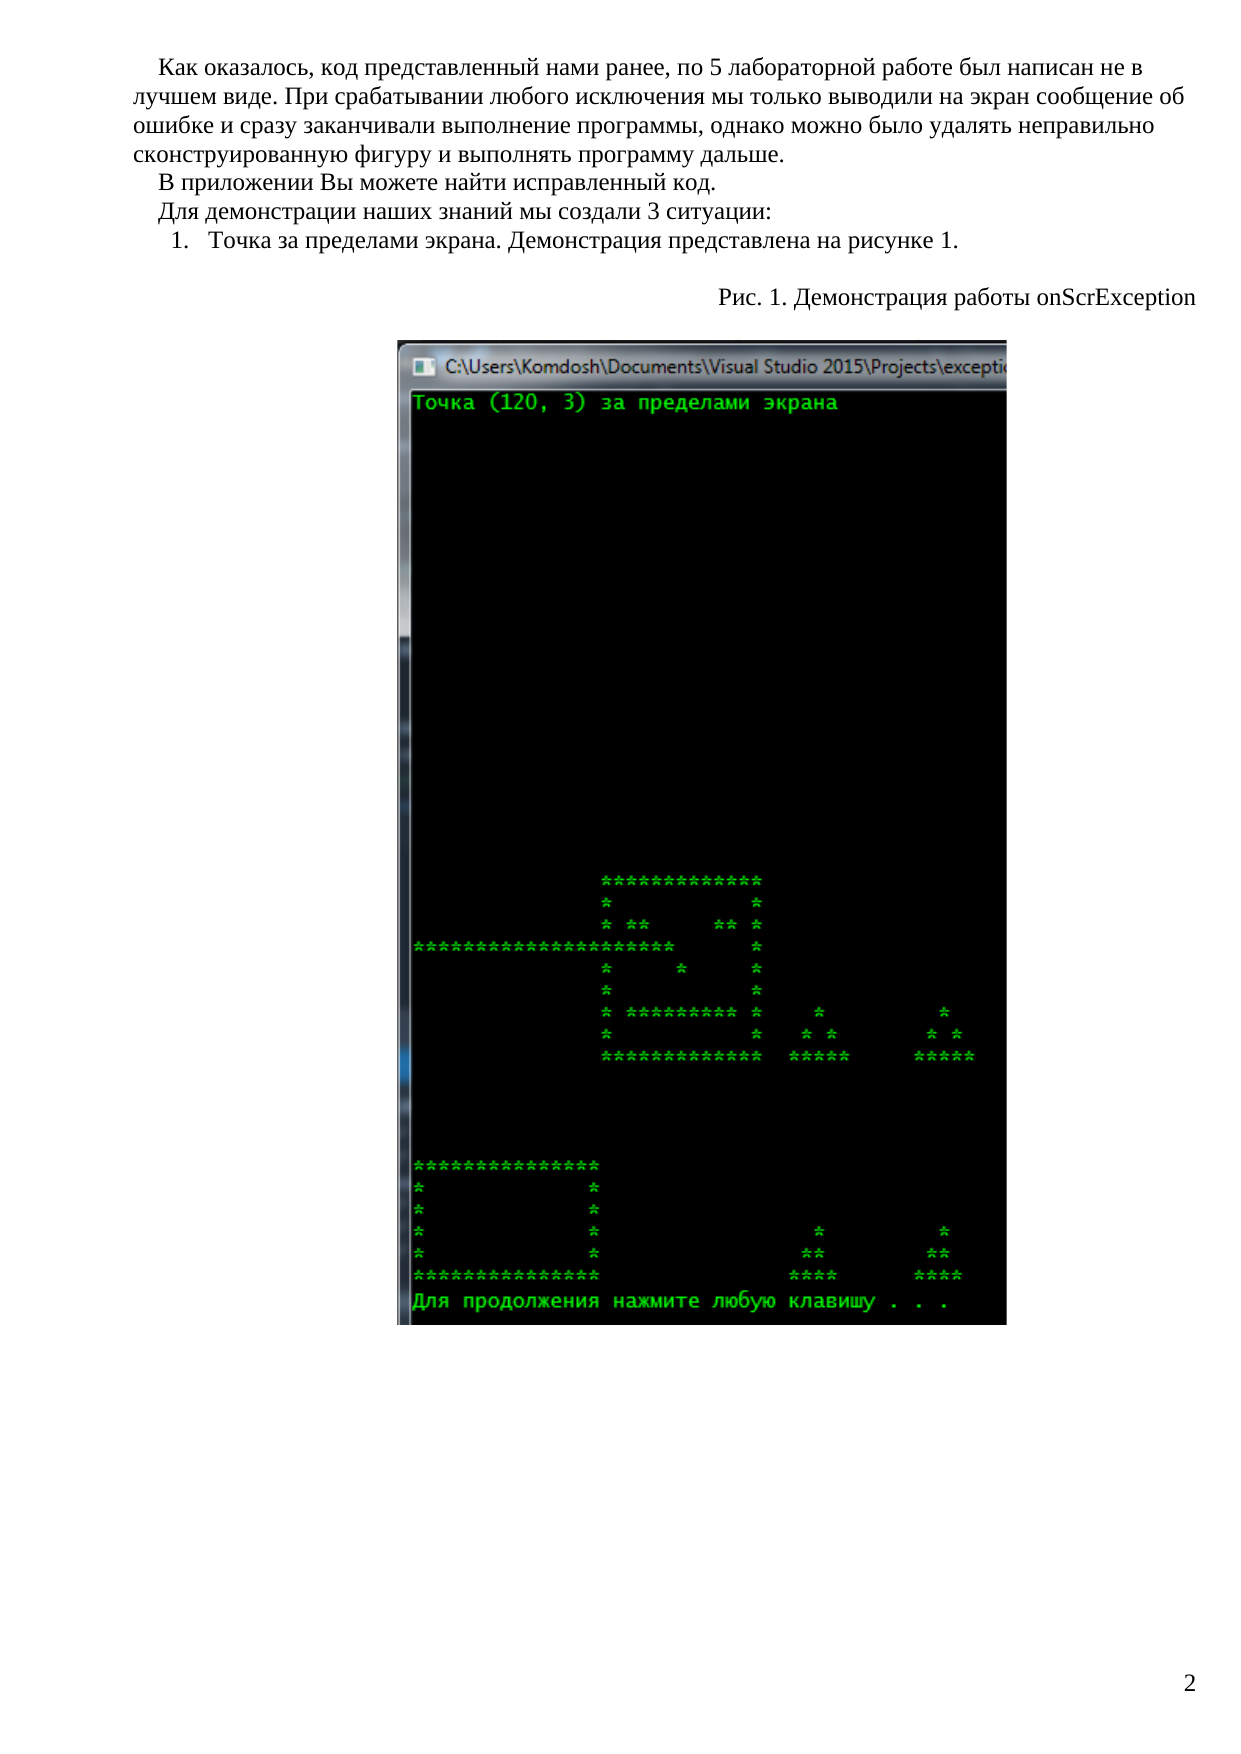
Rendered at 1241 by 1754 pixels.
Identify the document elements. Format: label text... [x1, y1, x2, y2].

text Как оказалось, код представленный нами ранее, по 5 лабораторной работе был написан не в [133, 52, 1196, 81]
list Рис. 1. Демонстрация работы onScrException [208, 282, 1196, 311]
text лучшем виде. При срабатывании любого исключения мы только выводили на экран сообщение об ошибке и сразу заканчивали выполнение программы, однако можно было удалять неправильно сконструированную фигуру и выполнять программу дальше. [133, 81, 1196, 167]
text В приложении Вы можете найти исправленный код. [133, 167, 1196, 196]
list Точка за пределами экрана. Демонстрация представлена на рисунке 1. [170, 225, 1196, 254]
picture [397, 340, 1007, 1325]
text Для демонстрации наших знаний мы создали 3 ситуации: [133, 196, 1196, 225]
